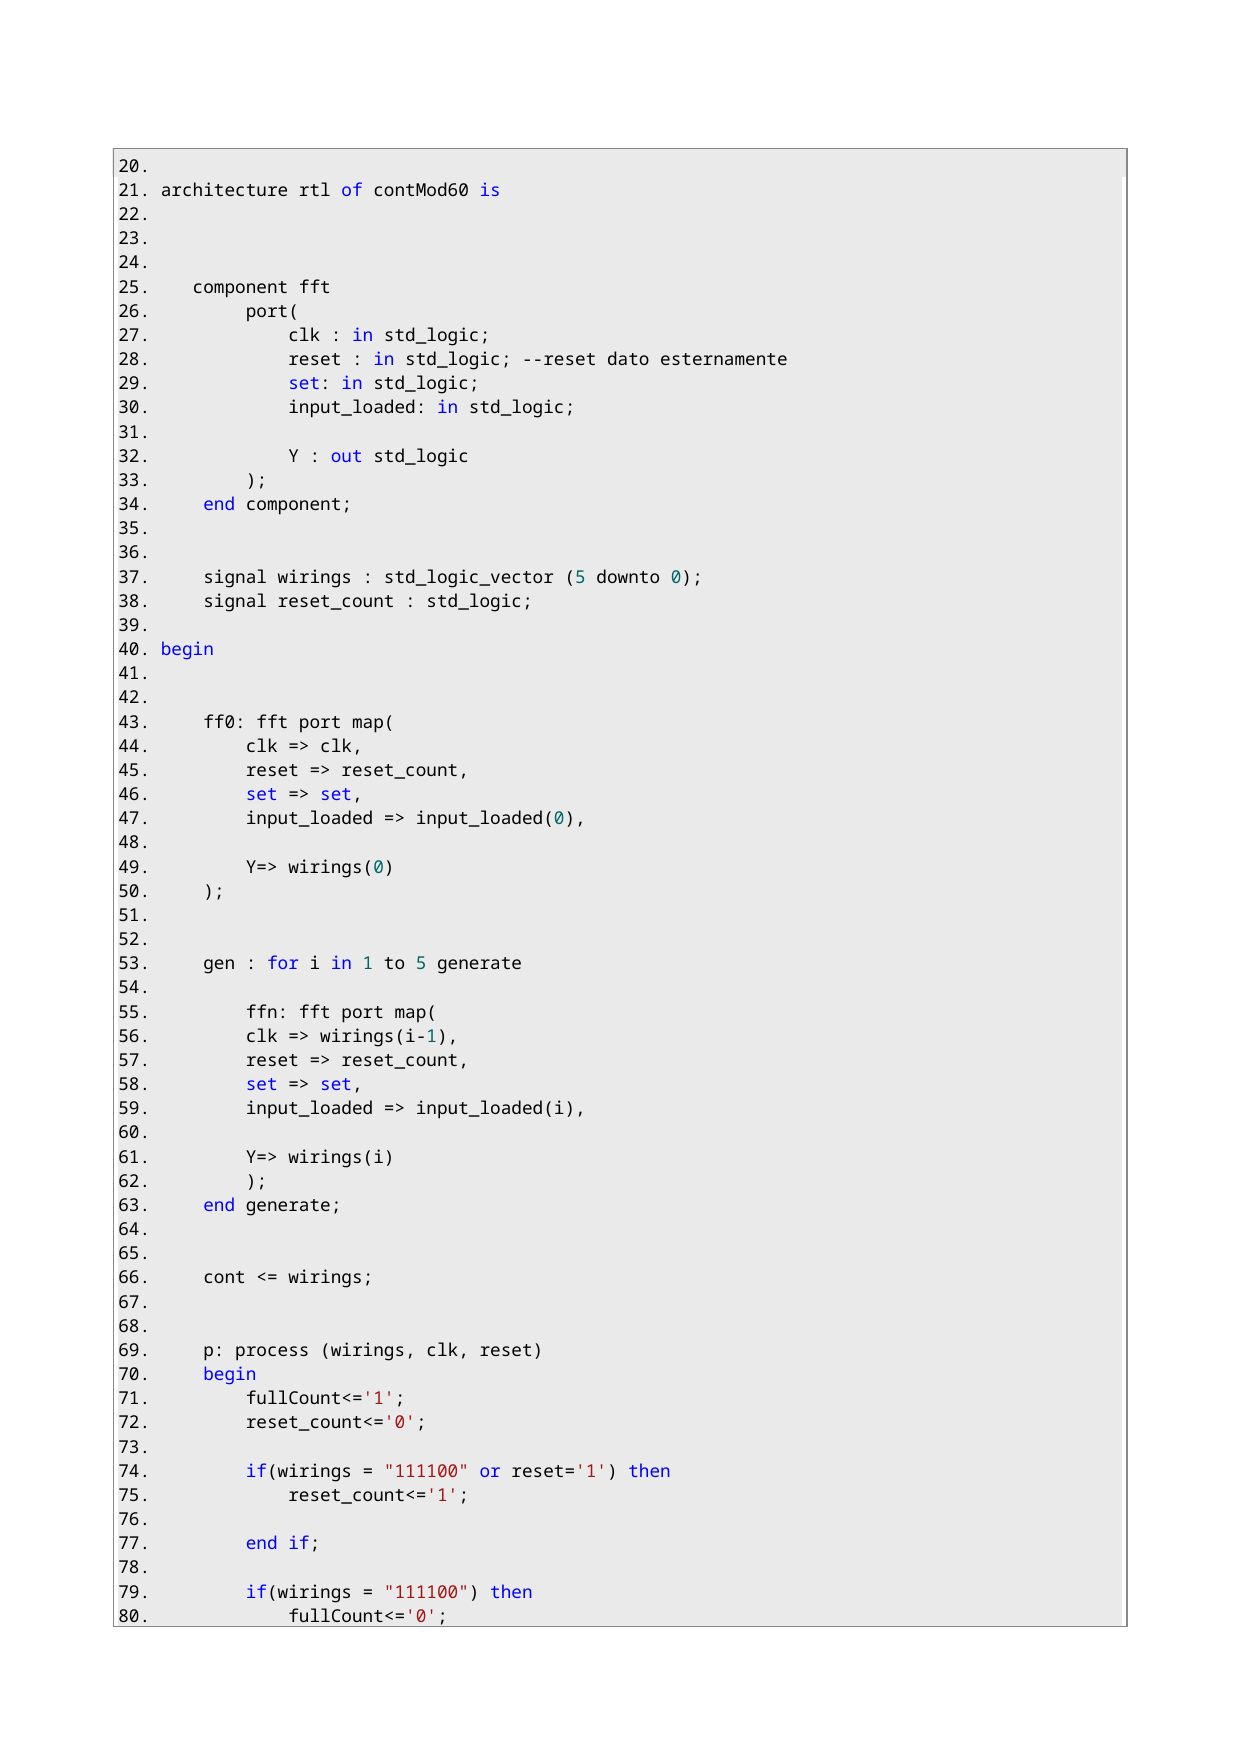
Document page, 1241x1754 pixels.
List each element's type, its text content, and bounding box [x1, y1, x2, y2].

text 47. input_loaded => input_loaded(0), [118, 806, 1122, 830]
text 52. [118, 927, 1122, 951]
text 40. begin [118, 637, 1122, 661]
text 56. clk => wirings(i-1), [118, 1023, 1122, 1047]
text 44. clk => clk, [118, 733, 1122, 757]
text 60. [118, 1120, 1122, 1144]
text 71. fullCount<='1'; [118, 1386, 1122, 1410]
text 36. [118, 540, 1122, 564]
text 38. signal reset_count : std_logic; [118, 588, 1122, 612]
text 45. reset => reset_count, [118, 757, 1122, 782]
text 75. reset_count<='1'; [118, 1482, 1122, 1507]
text 42. [118, 685, 1122, 709]
text 57. reset => reset_count, [118, 1047, 1122, 1072]
text 80. fullCount<='0'; [118, 1603, 1122, 1626]
text 21. architecture rtl of contMod60 is [118, 177, 1122, 202]
text 74. if(wirings = "111100" or reset='1') then [118, 1458, 1122, 1482]
text 68. [118, 1313, 1122, 1337]
text 49. Y=> wirings(0) [118, 854, 1122, 878]
text 34. end component; [118, 492, 1122, 516]
text 26. port( [118, 298, 1122, 322]
text 58. set => set, [118, 1072, 1122, 1096]
text 39. [118, 612, 1122, 637]
text 32. Y : out std_logic [118, 443, 1122, 467]
text 70. begin [118, 1362, 1122, 1386]
text 30. input_loaded: in std_logic; [118, 395, 1122, 419]
text 72. reset_count<='0'; [118, 1410, 1122, 1434]
text 27. clk : in std_logic; [118, 322, 1122, 347]
text 53. gen : for i in 1 to 5 generate [118, 951, 1122, 975]
text 43. ff0: fft port map( [118, 709, 1122, 733]
text 77. end if; [118, 1531, 1122, 1555]
text 59. input_loaded => input_loaded(i), [118, 1096, 1122, 1120]
text 31. [118, 419, 1122, 443]
text 22. [118, 202, 1122, 226]
text 25. component fft [118, 274, 1122, 298]
text 23. [118, 226, 1122, 250]
text 63. end generate; [118, 1192, 1122, 1217]
text 69. p: process (wirings, clk, reset) [118, 1337, 1122, 1362]
text 46. set => set, [118, 782, 1122, 806]
text 28. reset : in std_logic; --reset dato esternamente [118, 347, 1122, 371]
text 65. [118, 1241, 1122, 1265]
text 20. [114, 149, 1126, 177]
text 79. if(wirings = "111100") then [118, 1579, 1122, 1603]
text 35. [118, 516, 1122, 540]
text 24. [118, 250, 1122, 274]
text 76. [118, 1507, 1122, 1531]
text 41. [118, 661, 1122, 685]
text 37. signal wirings : std_logic_vector (5 downto 0); [118, 564, 1122, 588]
text 61. Y=> wirings(i) [118, 1144, 1122, 1168]
text 64. [118, 1217, 1122, 1241]
text 29. set: in std_logic; [118, 371, 1122, 395]
text 73. [118, 1434, 1122, 1458]
text 67. [118, 1289, 1122, 1313]
text 48. [118, 830, 1122, 854]
text 50. ); [118, 878, 1122, 902]
text 54. [118, 975, 1122, 999]
text 55. ffn: fft port map( [118, 999, 1122, 1023]
text 33. ); [118, 467, 1122, 492]
text 51. [118, 902, 1122, 927]
text 78. [118, 1555, 1122, 1579]
text 62. ); [118, 1168, 1122, 1192]
text 66. cont <= wirings; [118, 1265, 1122, 1289]
